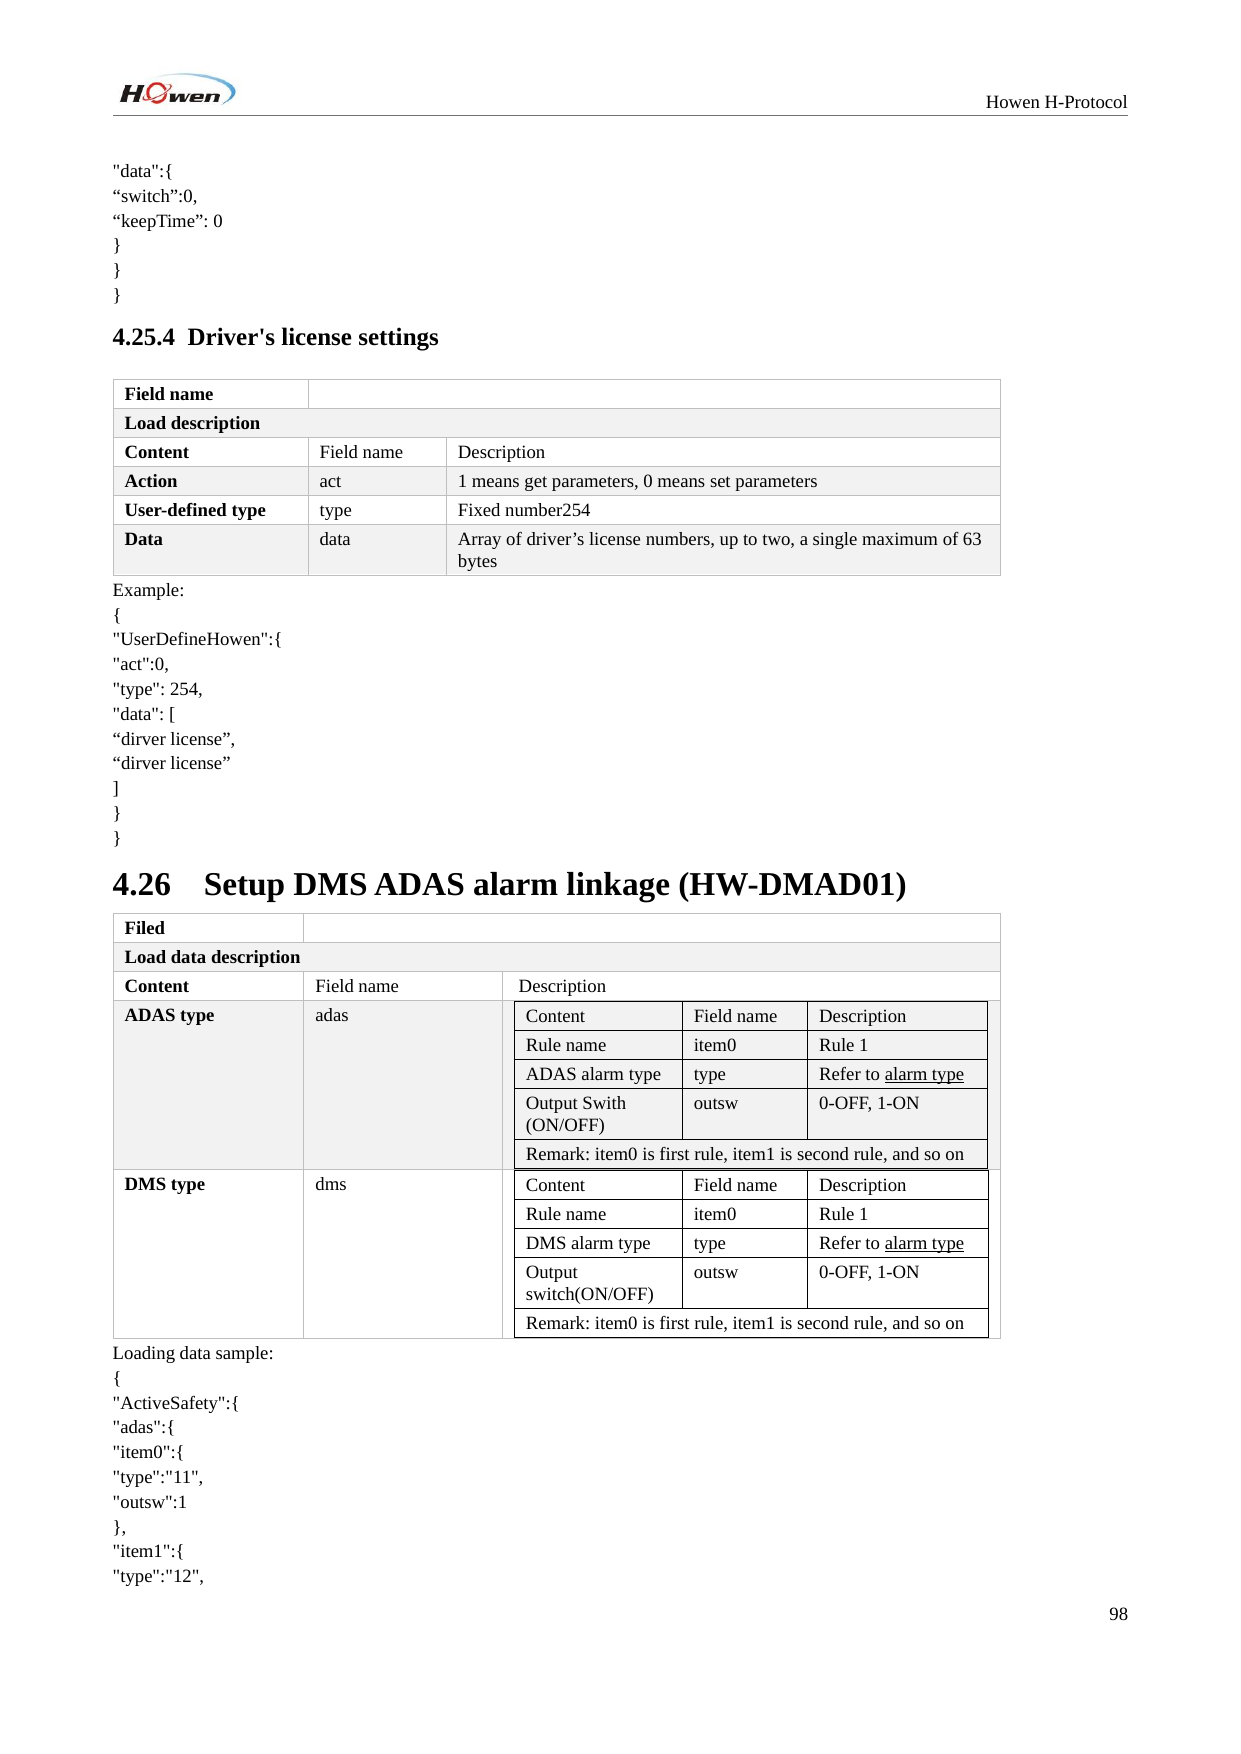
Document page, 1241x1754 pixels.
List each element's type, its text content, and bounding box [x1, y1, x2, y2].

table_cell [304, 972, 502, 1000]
text ] [112, 777, 1128, 799]
text Loading data sample: [112, 1342, 1128, 1364]
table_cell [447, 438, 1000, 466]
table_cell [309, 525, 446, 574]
text "item0":{ [112, 1441, 1128, 1463]
text "act":0, [112, 653, 1128, 675]
text "item1":{ [112, 1540, 1128, 1562]
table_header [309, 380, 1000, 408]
text “switch”:0, [112, 185, 1128, 206]
text }, [112, 1516, 1128, 1537]
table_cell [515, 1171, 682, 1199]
text } [112, 802, 1128, 823]
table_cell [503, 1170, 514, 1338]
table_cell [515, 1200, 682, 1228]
text Example: [112, 579, 1128, 600]
text } [112, 284, 1128, 306]
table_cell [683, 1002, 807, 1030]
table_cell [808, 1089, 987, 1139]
text } [112, 259, 1128, 281]
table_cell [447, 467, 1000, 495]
text "type": 254, [112, 678, 1128, 699]
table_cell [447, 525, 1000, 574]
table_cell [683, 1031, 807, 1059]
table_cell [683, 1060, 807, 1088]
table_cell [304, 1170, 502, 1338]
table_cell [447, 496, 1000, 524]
text "data":{ [112, 160, 1128, 182]
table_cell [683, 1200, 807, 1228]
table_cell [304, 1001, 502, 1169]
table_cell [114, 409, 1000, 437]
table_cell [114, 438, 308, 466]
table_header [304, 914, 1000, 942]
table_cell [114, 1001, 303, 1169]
text "ActiveSafety":{ [112, 1392, 1128, 1413]
text "data": [ [112, 703, 1128, 724]
subtitle Setup DMS ADAS alarm linkage (HW-DMAD01) [112, 864, 1128, 903]
text “dirver license”, [112, 727, 1128, 749]
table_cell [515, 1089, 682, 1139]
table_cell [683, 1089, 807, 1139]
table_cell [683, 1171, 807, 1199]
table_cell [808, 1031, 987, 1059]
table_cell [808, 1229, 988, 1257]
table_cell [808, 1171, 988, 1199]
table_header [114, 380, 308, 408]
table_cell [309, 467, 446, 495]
text “dirver license” [112, 752, 1128, 774]
text "UserDefineHowen":{ [112, 628, 1128, 650]
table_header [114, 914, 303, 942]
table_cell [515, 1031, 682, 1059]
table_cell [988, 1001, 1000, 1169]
text "adas":{ [112, 1416, 1128, 1438]
picture [112, 66, 243, 114]
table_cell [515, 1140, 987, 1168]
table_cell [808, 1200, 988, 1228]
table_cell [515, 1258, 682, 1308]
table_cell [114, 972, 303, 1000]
text { [112, 1367, 1128, 1388]
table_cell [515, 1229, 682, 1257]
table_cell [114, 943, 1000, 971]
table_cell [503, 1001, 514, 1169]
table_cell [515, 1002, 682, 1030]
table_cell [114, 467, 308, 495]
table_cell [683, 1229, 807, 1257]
text { [112, 603, 1128, 625]
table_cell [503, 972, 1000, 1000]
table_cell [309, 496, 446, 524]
subtitle Driver's license settings [112, 322, 1128, 351]
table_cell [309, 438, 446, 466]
text “keepTime”: 0 [112, 209, 1128, 231]
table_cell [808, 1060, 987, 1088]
text } [112, 234, 1128, 256]
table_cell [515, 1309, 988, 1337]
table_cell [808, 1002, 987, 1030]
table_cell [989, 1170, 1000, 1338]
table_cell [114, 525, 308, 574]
text "type":"11", [112, 1466, 1128, 1488]
text "type":"12", [112, 1565, 1128, 1587]
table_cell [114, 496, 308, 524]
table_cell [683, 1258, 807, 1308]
text } [112, 827, 1128, 848]
text "outsw":1 [112, 1491, 1128, 1512]
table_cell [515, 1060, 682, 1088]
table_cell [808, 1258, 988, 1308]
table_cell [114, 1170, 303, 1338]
